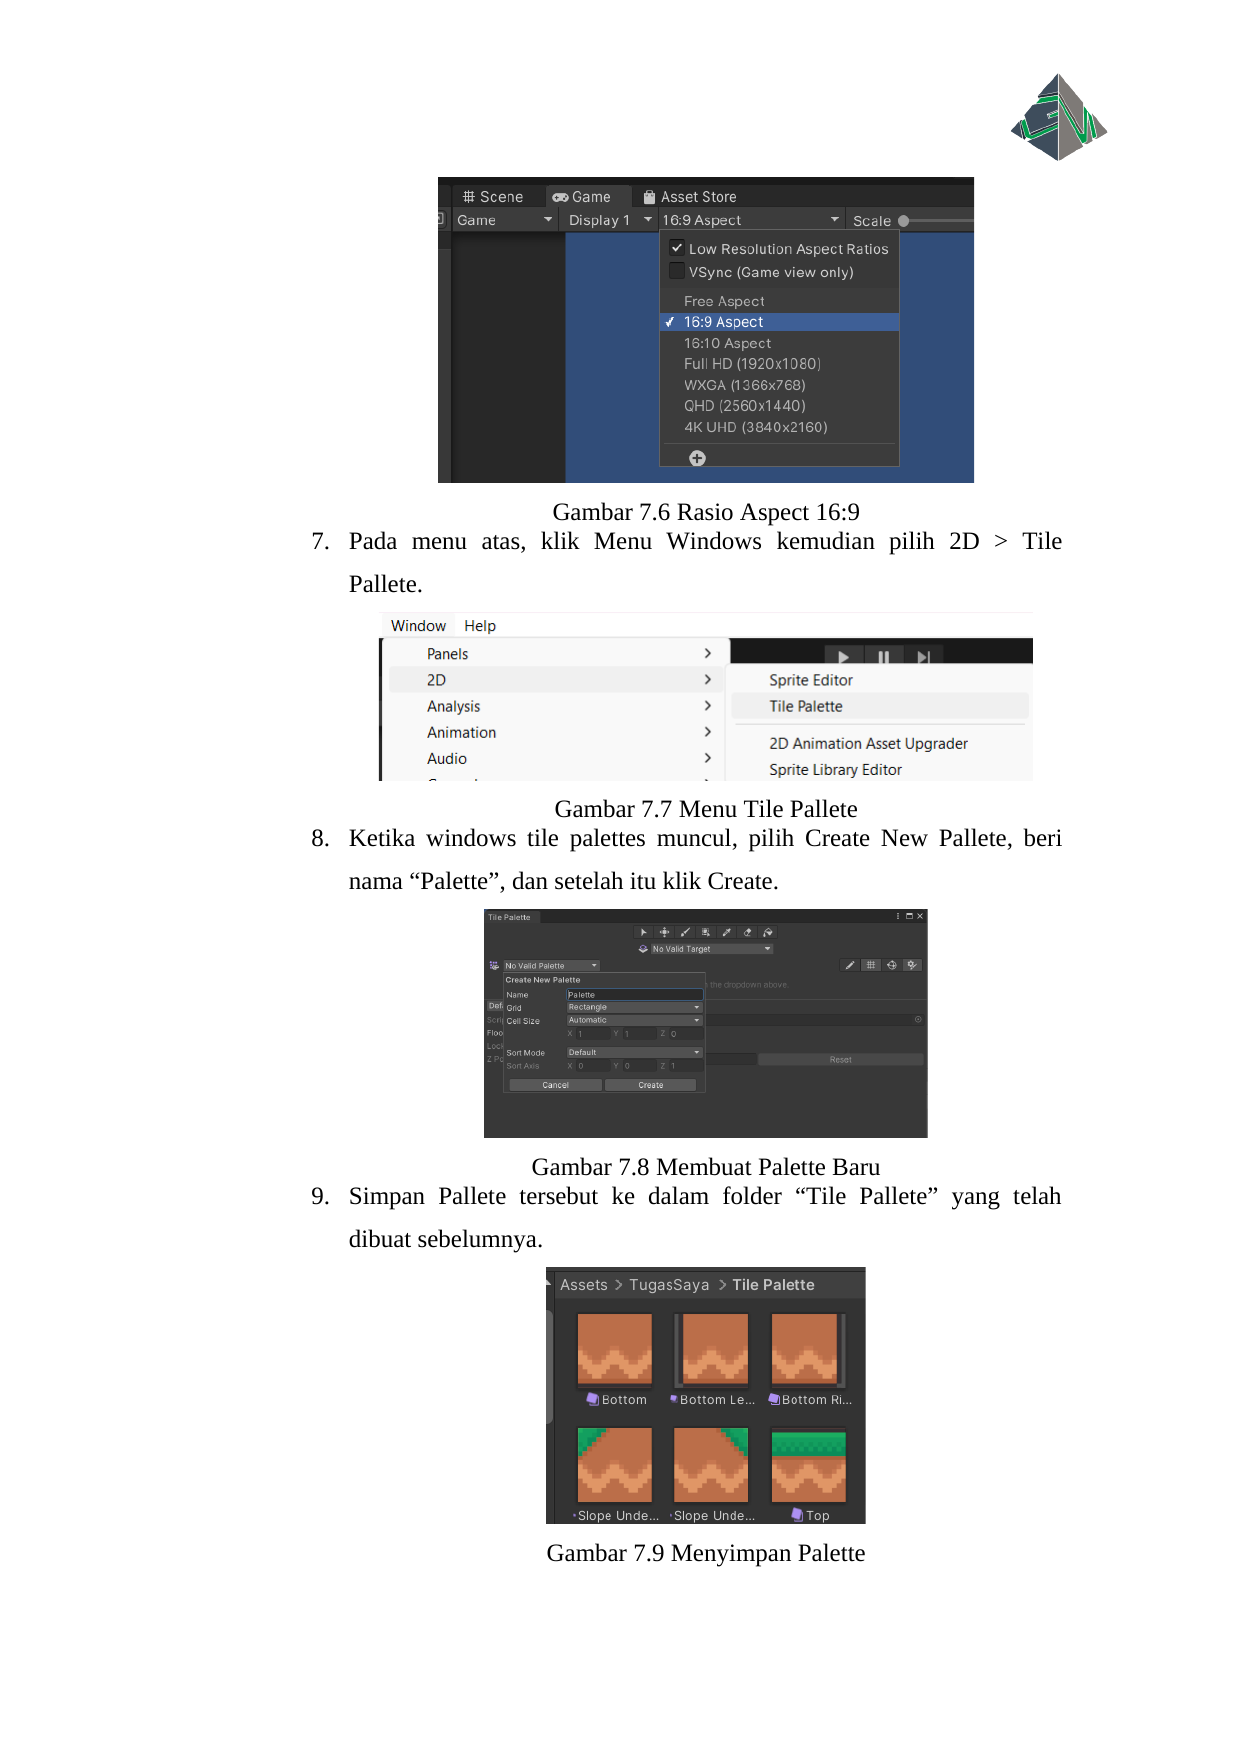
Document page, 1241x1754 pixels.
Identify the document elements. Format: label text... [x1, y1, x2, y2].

subtitle Rasio Aspect 16:9 [349, 497, 1063, 526]
picture [438, 177, 975, 483]
subtitle Menu Tile Pallete [349, 794, 1063, 823]
picture [484, 909, 928, 1138]
picture [378, 612, 1033, 781]
picture [546, 1267, 866, 1524]
list Simpan Pallete tersebut ke dalam folder “Tile Pallete” yang telah dibuat sebelumnya. [311, 1181, 1063, 1253]
list Pada menu atas, klik Menu Windows kemudian pilih 2D > Tile Pallete. [311, 526, 1063, 598]
subtitle Menyimpan Palette [349, 1538, 1063, 1567]
subtitle Membuat Palette Baru [349, 1152, 1063, 1181]
list Ketika windows tile palettes muncul, pilih Create New Pallete, beri nama “Palette”, dan setelah itu klik Create. [311, 823, 1063, 895]
picture [1010, 73, 1108, 161]
